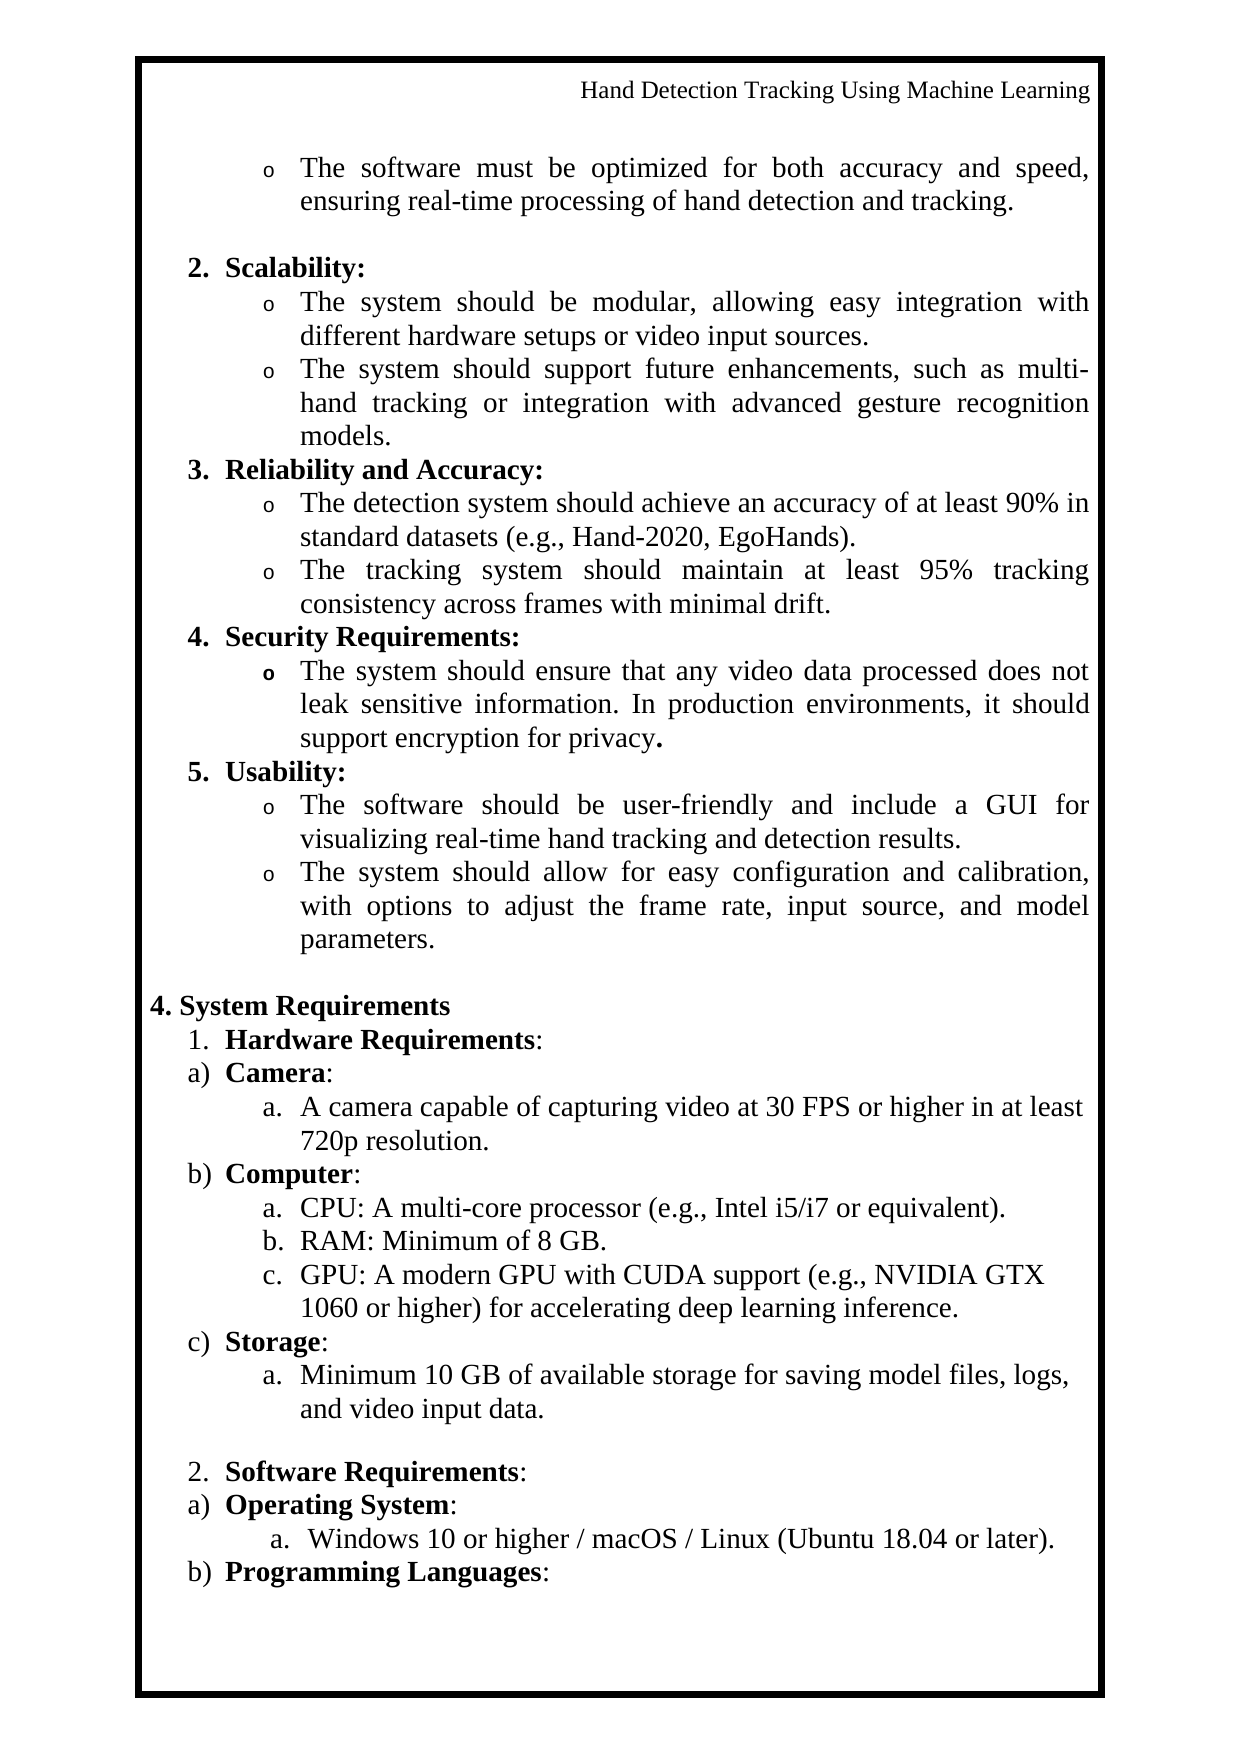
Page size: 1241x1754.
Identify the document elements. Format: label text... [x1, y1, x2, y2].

list The software must be optimized for both accuracy and speed, ensuring real-time processing of hand detection and tracking. [262, 150, 1090, 217]
list Scalability: [187, 251, 1090, 284]
list The system should allow for easy configuration and calibration, with options to adjust the frame rate, input source, and model parameters. [262, 854, 1090, 955]
list Hardware Requirements: [187, 1022, 1090, 1056]
list Camera: [187, 1056, 1090, 1089]
list The tracking system should maintain at least 95% tracking consistency across frames with minimal drift. [262, 552, 1090, 619]
list The detection system should achieve an accuracy of at least 90% in standard datasets (e.g., Hand-2020, EgoHands). [262, 485, 1090, 552]
list The system should ensure that any video data processed does not leak sensitive information. In production environments, it should support encryption for privacy. [262, 653, 1090, 754]
list Programming Languages: [187, 1554, 1090, 1588]
list The system should be modular, allowing easy integration with different hardware setups or video input sources. [262, 284, 1090, 351]
list Security Requirements: [187, 619, 1090, 653]
list The software should be user-friendly and include a GUI for visualizing real-time hand tracking and detection results. [262, 787, 1090, 854]
list Windows 10 or higher / macOS / Linux (Ubuntu 18.04 or later). [270, 1521, 1090, 1554]
list Operating System: [187, 1487, 1090, 1521]
list Minimum 10 GB of available storage for saving model files, logs, and video input data. [262, 1357, 1090, 1424]
list Computer: [187, 1156, 1090, 1190]
list Software Requirements: [187, 1454, 1090, 1487]
list Usability: [187, 754, 1090, 787]
list A camera capable of capturing video at 30 FPS or higher in at least 720p resolution. [262, 1089, 1090, 1156]
list Storage: [187, 1324, 1090, 1357]
list The system should support future enhancements, such as multi-hand tracking or integration with advanced gesture recognition models. [262, 351, 1090, 452]
list CPU: A multi-core processor (e.g., Intel i5/i7 or equivalent). [262, 1190, 1090, 1223]
text 4. System Requirements [150, 988, 1090, 1022]
list RAM: Minimum of 8 GB. [262, 1223, 1090, 1257]
list Reliability and Accuracy: [187, 452, 1090, 485]
list GPU: A modern GPU with CUDA support (e.g., NVIDIA GTX 1060 or higher) for accelerating deep learning inference. [262, 1257, 1090, 1324]
